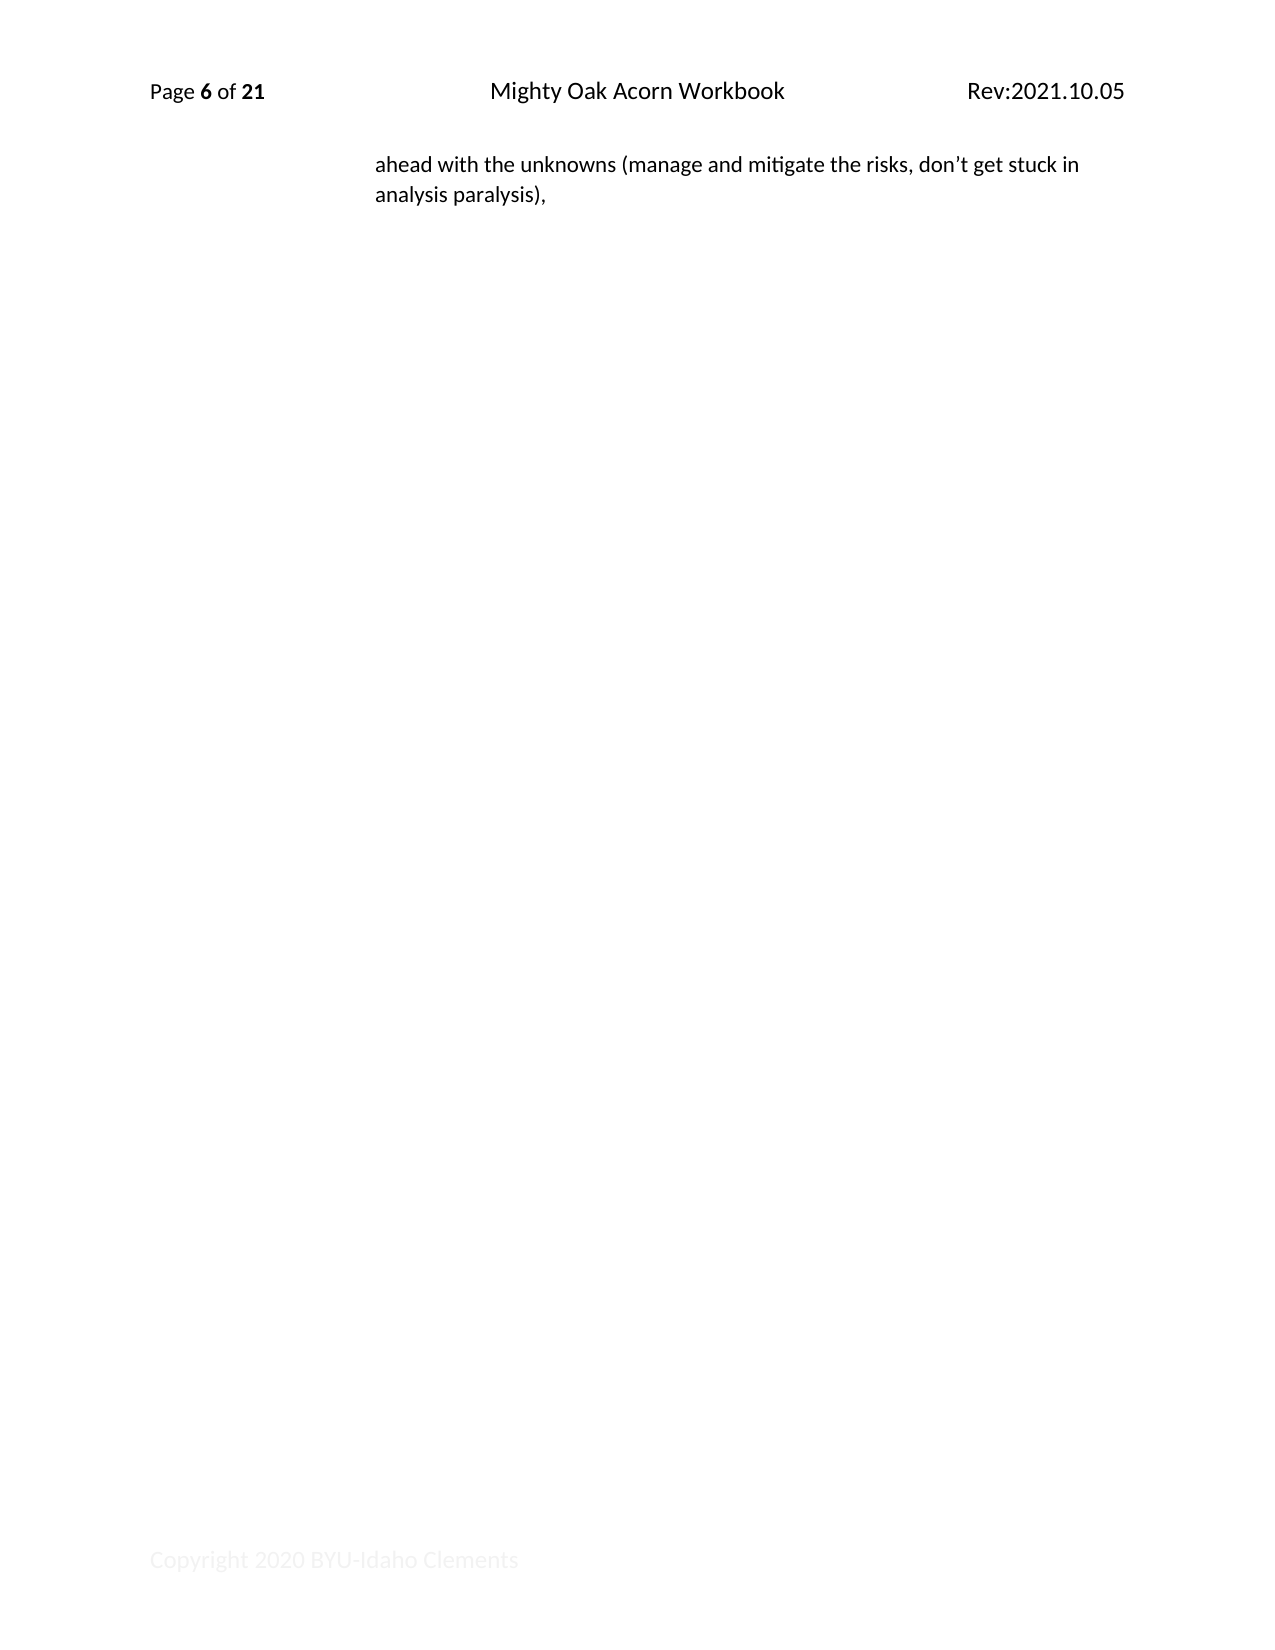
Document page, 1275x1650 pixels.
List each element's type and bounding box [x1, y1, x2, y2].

list [337, 150, 1125, 208]
